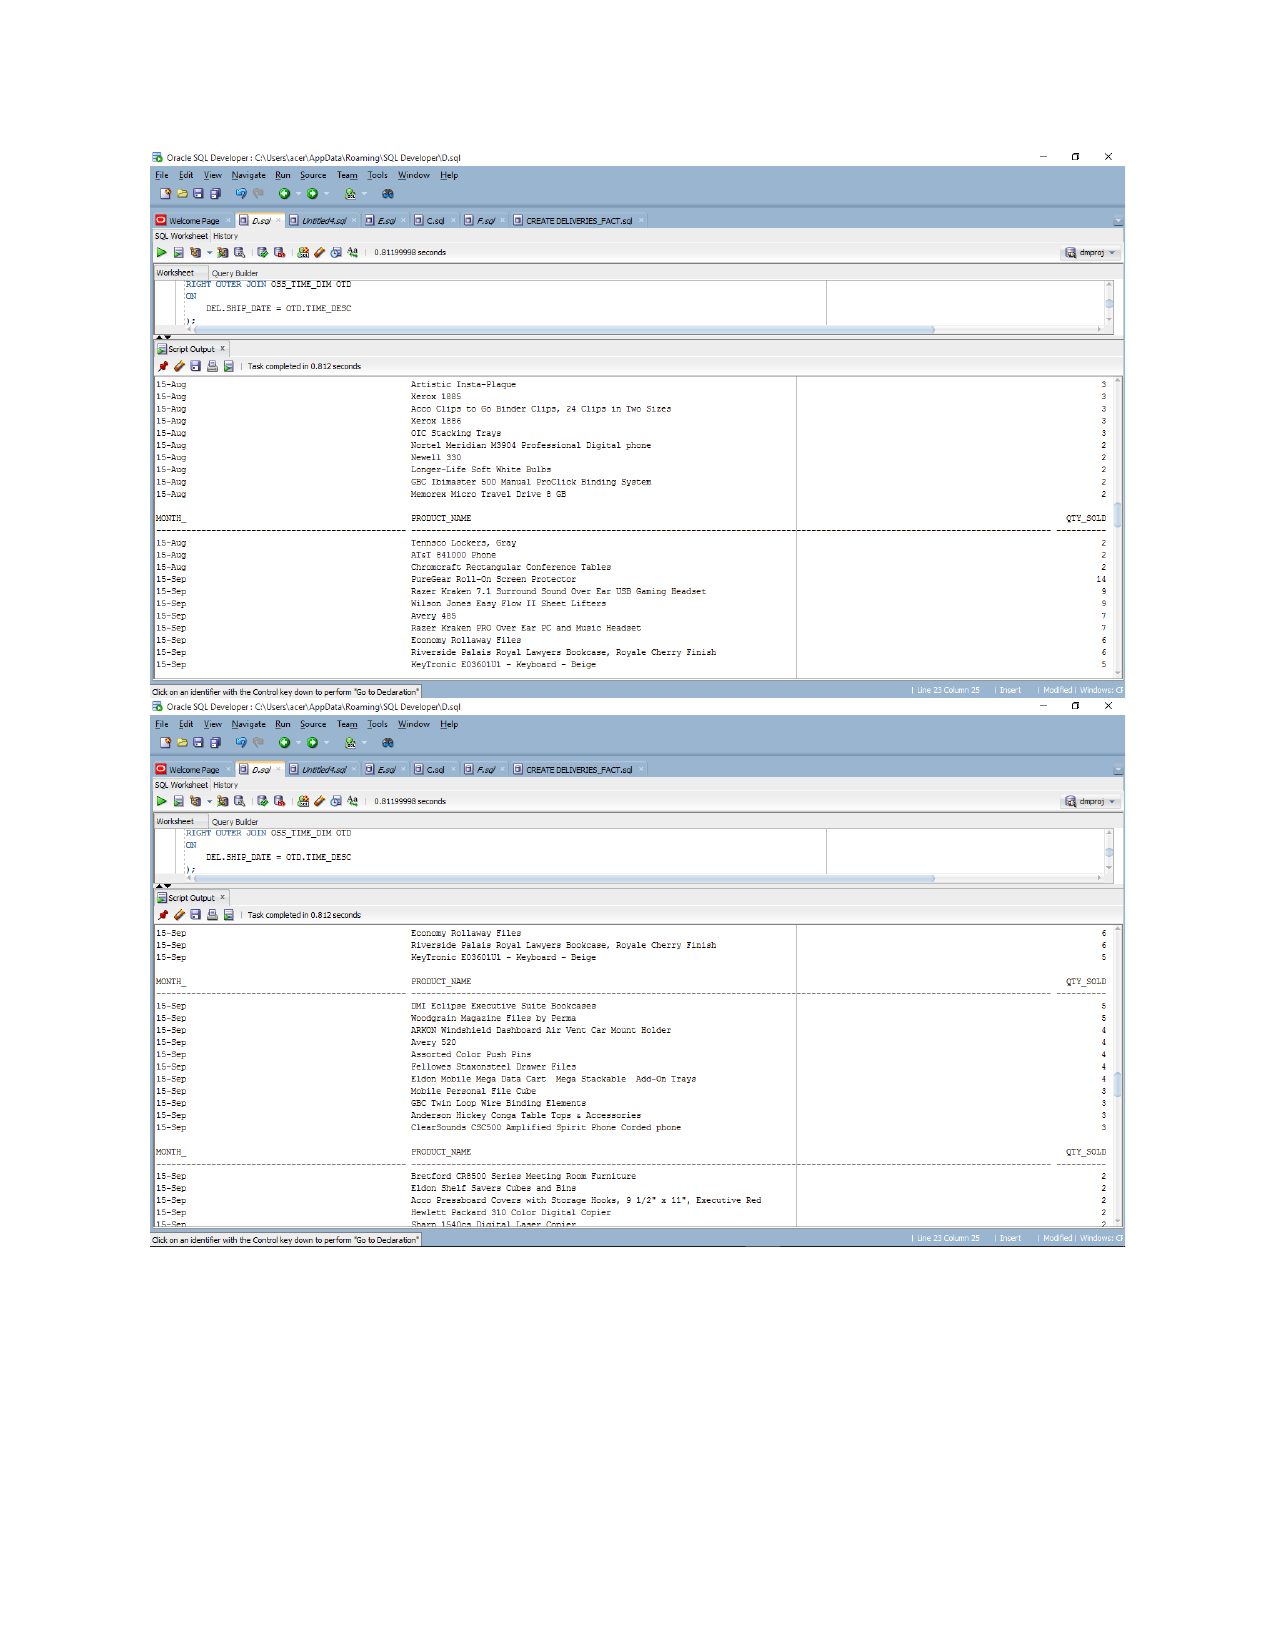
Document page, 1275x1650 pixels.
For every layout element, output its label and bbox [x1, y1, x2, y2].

picture [150, 150, 1125, 1247]
